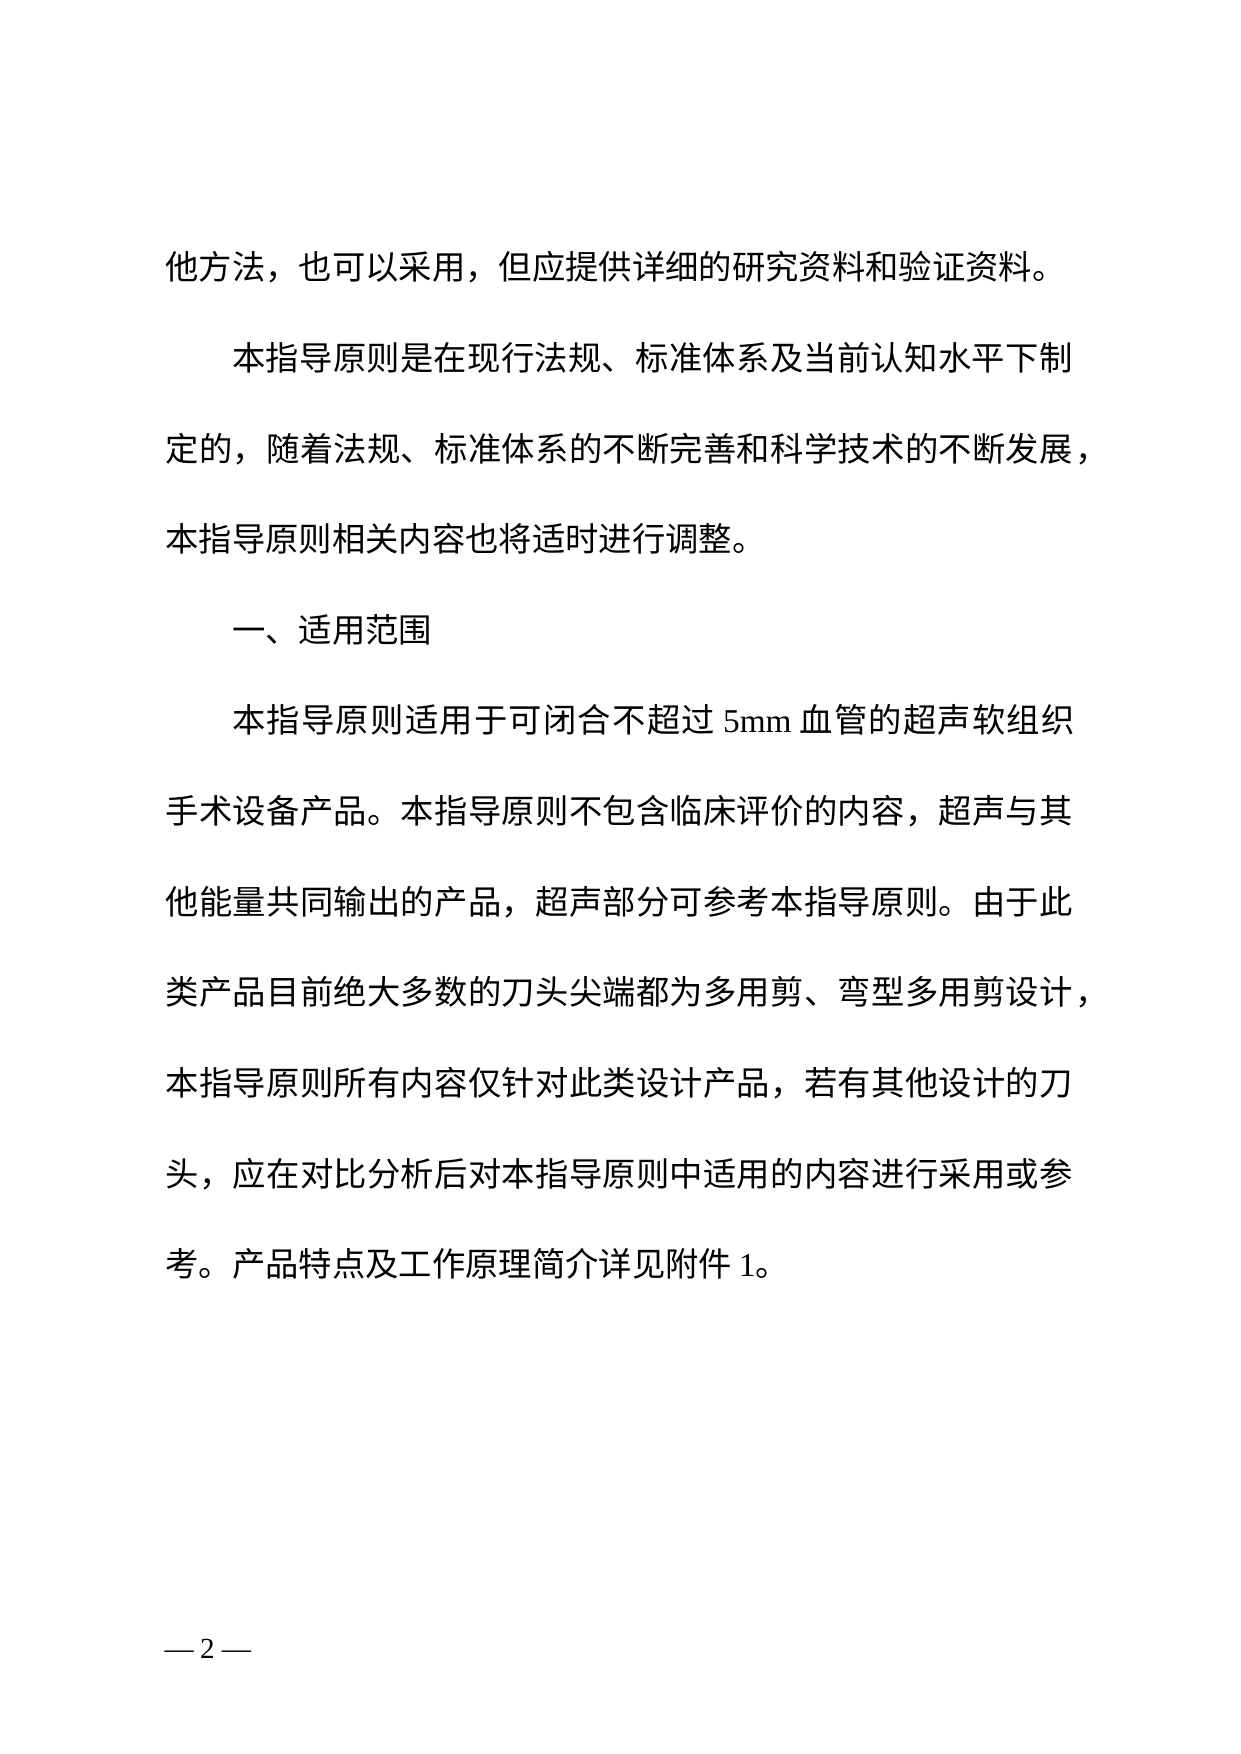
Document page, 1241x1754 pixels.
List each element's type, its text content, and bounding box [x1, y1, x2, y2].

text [165, 220, 1075, 311]
text 本指导原则是在现行法规、标准体系及当前认知水平下制定的，随着法规、标准体系的不断完善和科学技术的不断发展，本指导原则相关内容也将适时进行调整。 [165, 311, 1075, 582]
subtitle 一、适用范围 [165, 582, 1075, 673]
text 本指导原则适用于可闭合不超过5mm血管的超声软组织手术设备产品。本指导原则不包含临床评价的内容，超声与其他能量共同输出的产品，超声部分可参考本指导原则。由于此类产品目前绝大多数的刀头尖端都为多用剪、弯型多用剪设计，本指导原则所有内容仅针对此类设计产品，若有其他设计的刀头，应在对比分析后对本指导原则中适用的内容进行采用或参考。产品特点及工作原理简介详见附件1。 [165, 673, 1075, 1307]
